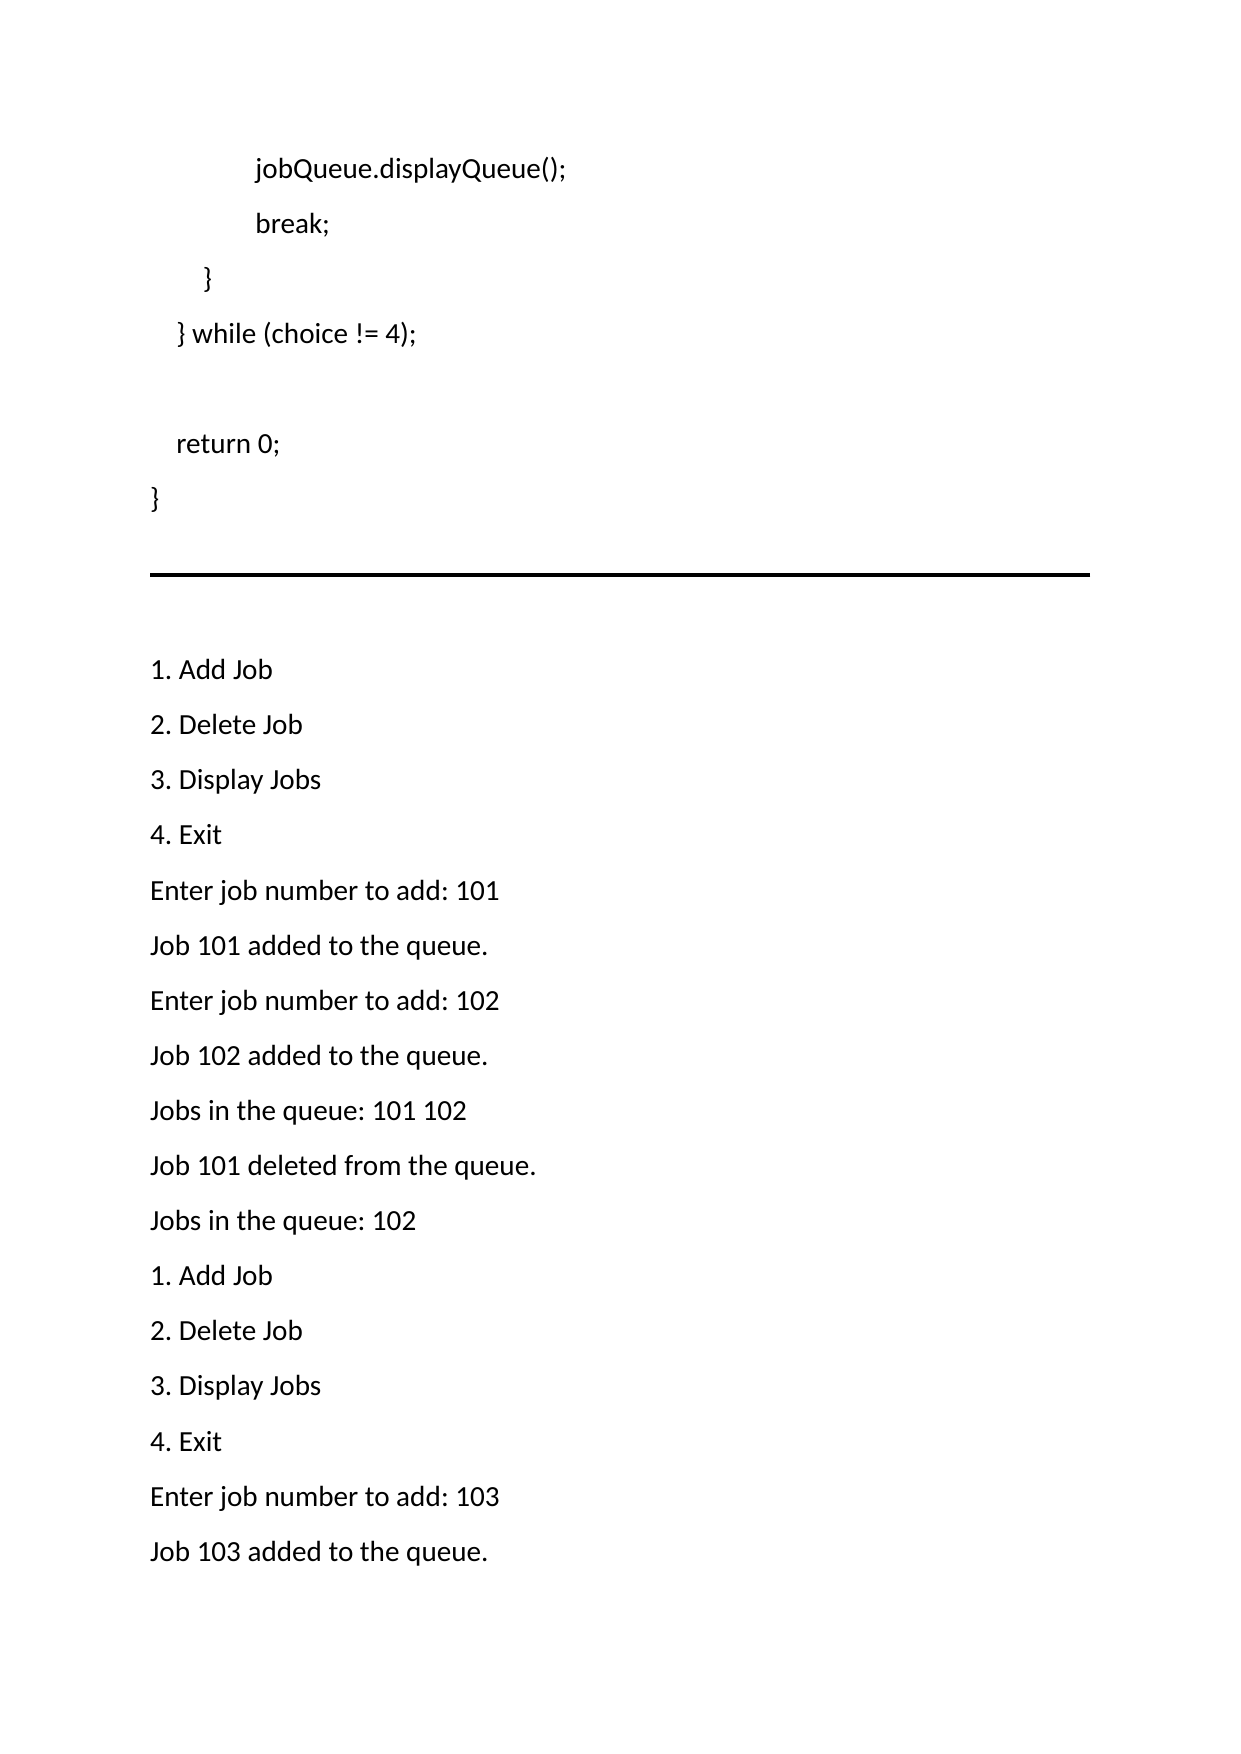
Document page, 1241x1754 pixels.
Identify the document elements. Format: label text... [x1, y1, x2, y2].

text 2. Delete Job [150, 706, 1090, 742]
text 4. Exit [150, 816, 1090, 852]
text 4. Exit [150, 1423, 1090, 1458]
text Enter job number to add: 103 [150, 1478, 1090, 1513]
text Job 102 added to the queue. [150, 1037, 1090, 1072]
text Job 101 deleted from the queue. [150, 1147, 1090, 1183]
text Enter job number to add: 102 [150, 982, 1090, 1017]
text Jobs in the queue: 102 [150, 1202, 1090, 1238]
text 3. Display Jobs [150, 761, 1090, 797]
text 1. Add Job [150, 651, 1090, 687]
text Job 101 added to the queue. [150, 927, 1090, 962]
text 2. Delete Job [150, 1312, 1090, 1348]
text Job 103 added to the queue. [150, 1533, 1090, 1568]
text 1. Add Job [150, 1257, 1090, 1293]
text Enter job number to add: 101 [150, 872, 1090, 907]
text return 0; [150, 426, 1090, 461]
text break; [150, 205, 1090, 241]
text } [150, 260, 1090, 296]
text Jobs in the queue: 101 102 [150, 1092, 1090, 1128]
text 3. Display Jobs [150, 1367, 1090, 1403]
text } while (choice != 4); [150, 315, 1090, 351]
text jobQueue.displayQueue(); [150, 150, 1090, 186]
text } [150, 481, 1090, 516]
